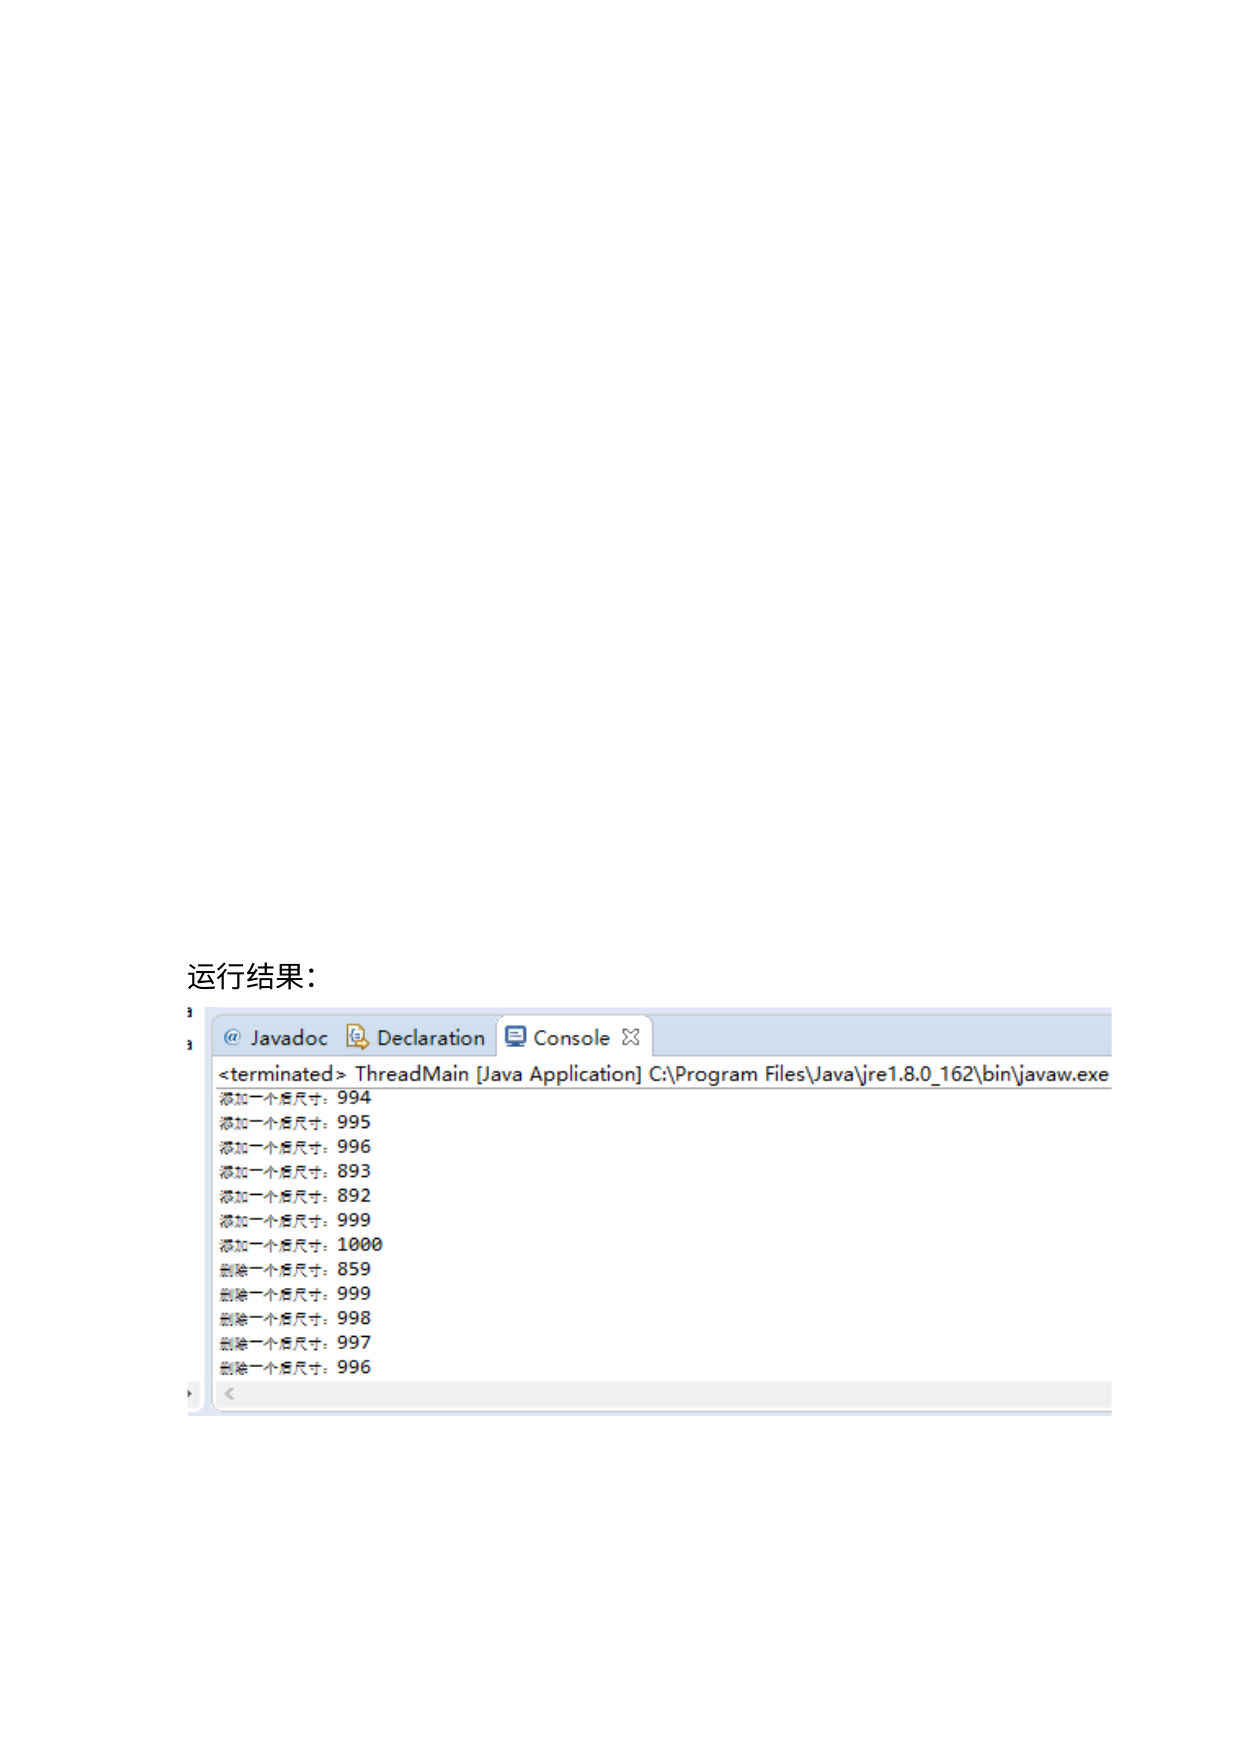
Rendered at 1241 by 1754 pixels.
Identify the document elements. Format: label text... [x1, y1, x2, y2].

picture [187, 1007, 1112, 1416]
text 运行结果： [187, 942, 1053, 1007]
